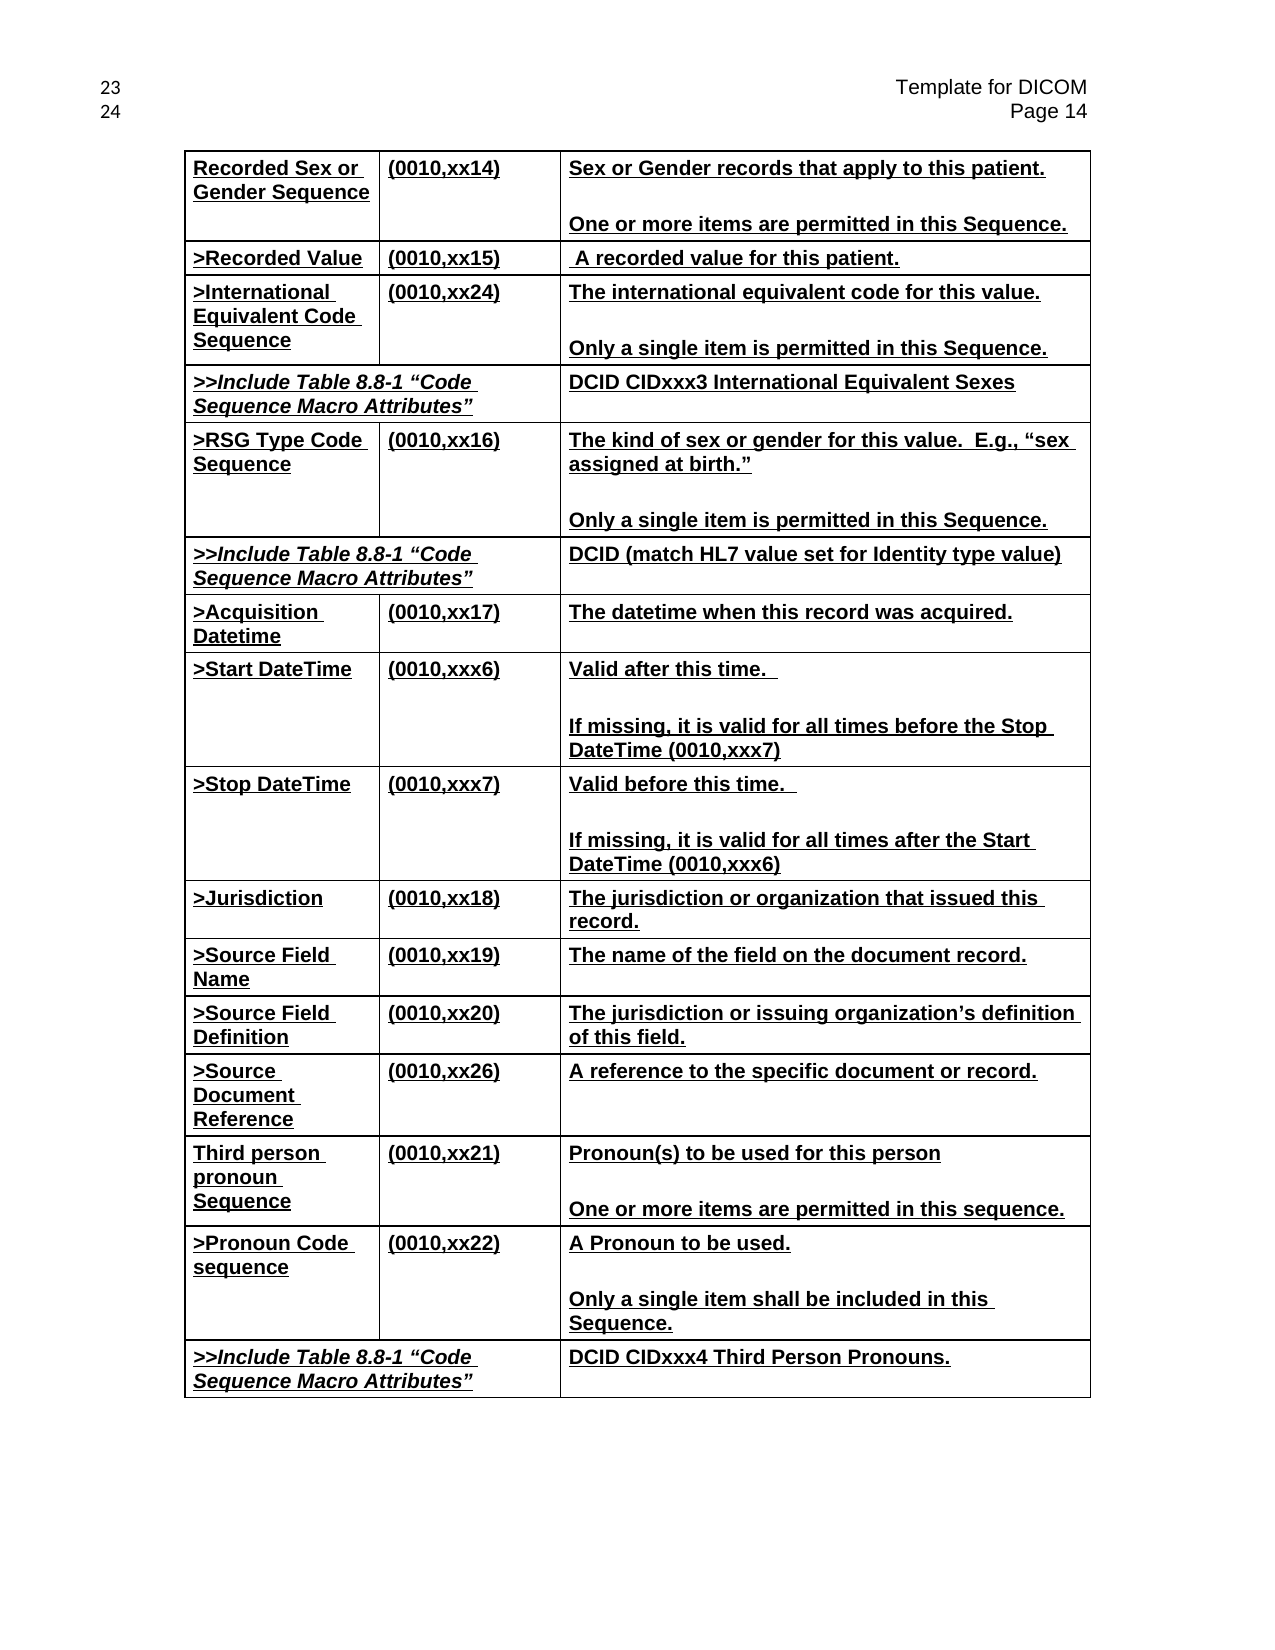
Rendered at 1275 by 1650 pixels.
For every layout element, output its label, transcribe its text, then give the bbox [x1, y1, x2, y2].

table_cell >Source Field Name [186, 939, 379, 995]
table_cell The kind of sex or gender for this value. E.g., “sex assigned at birth.” Only a single item is permitted in this Sequence. [561, 423, 1090, 536]
table_cell >>Include Table 8.8-1 “Code Sequence Macro Attributes” [186, 538, 560, 594]
table_cell Third person pronoun Sequence [186, 1137, 379, 1225]
table_cell >Source Document Reference [186, 1055, 379, 1135]
table_cell (0010,xx19) [380, 939, 560, 995]
table_cell A reference to the specific document or record. [561, 1055, 1090, 1135]
table_cell (0010,xx17) [380, 595, 560, 652]
table_cell (0010,xx26) [380, 1055, 560, 1135]
table_cell >RSG Type Code Sequence [186, 423, 379, 536]
table_cell (0010,xx18) [380, 881, 560, 937]
table_cell (0010,xx24) [380, 276, 560, 364]
table_cell The name of the field on the document record. [561, 939, 1090, 995]
table_cell (0010,xxx6) [380, 653, 560, 766]
table_cell Pronoun(s) to be used for this person One or more items are permitted in this sequence. [561, 1137, 1090, 1225]
table_cell Recorded Sex or Gender Sequence [186, 152, 379, 240]
table_cell >Recorded Value [186, 242, 379, 274]
table_cell (0010,xx14) [380, 152, 560, 240]
table_cell The datetime when this record was acquired. [561, 595, 1090, 652]
table_cell The international equivalent code for this value. Only a single item is permitted in this Sequence. [561, 276, 1090, 364]
table_cell >>Include Table 8.8-1 “Code Sequence Macro Attributes” [186, 366, 560, 422]
table_cell >Stop DateTime [186, 767, 379, 880]
table_cell Sex or Gender records that apply to this patient. One or more items are permitted in this Sequence. [561, 152, 1090, 240]
table_cell >International Equivalent Code Sequence [186, 276, 379, 364]
table_cell The jurisdiction or organization that issued this record. [561, 881, 1090, 937]
table_cell (0010,xx20) [380, 997, 560, 1053]
table_cell >Start DateTime [186, 653, 379, 766]
table_cell DCID CIDxxx4 Third Person Pronouns. [561, 1341, 1090, 1397]
table_cell Valid before this time. If missing, it is valid for all times after the Start DateTime (0010,xxx6) [561, 767, 1090, 880]
table_cell >Source Field Definition [186, 997, 379, 1053]
table_cell A Pronoun to be used. Only a single item shall be included in this Sequence. [561, 1227, 1090, 1339]
table_cell (0010,xx16) [380, 423, 560, 536]
table_cell (0010,xxx7) [380, 767, 560, 880]
table_cell (0010,xx22) [380, 1227, 560, 1339]
table_cell (0010,xx15) [380, 242, 560, 274]
table_cell A recorded value for this patient. [561, 242, 1090, 274]
table_cell DCID (match HL7 value set for Identity type value) [561, 538, 1090, 594]
table_cell >Pronoun Code sequence [186, 1227, 379, 1339]
table_cell (0010,xx21) [380, 1137, 560, 1225]
table_cell DCID CIDxxx3 International Equivalent Sexes [561, 366, 1090, 422]
table_cell >>Include Table 8.8-1 “Code Sequence Macro Attributes” [186, 1341, 560, 1397]
table_cell Valid after this time. If missing, it is valid for all times before the Stop DateTime (0010,xxx7) [561, 653, 1090, 766]
table_cell The jurisdiction or issuing organization’s definition of this field. [561, 997, 1090, 1053]
table_cell >Jurisdiction [186, 881, 379, 937]
table_cell >Acquisition Datetime [186, 595, 379, 652]
